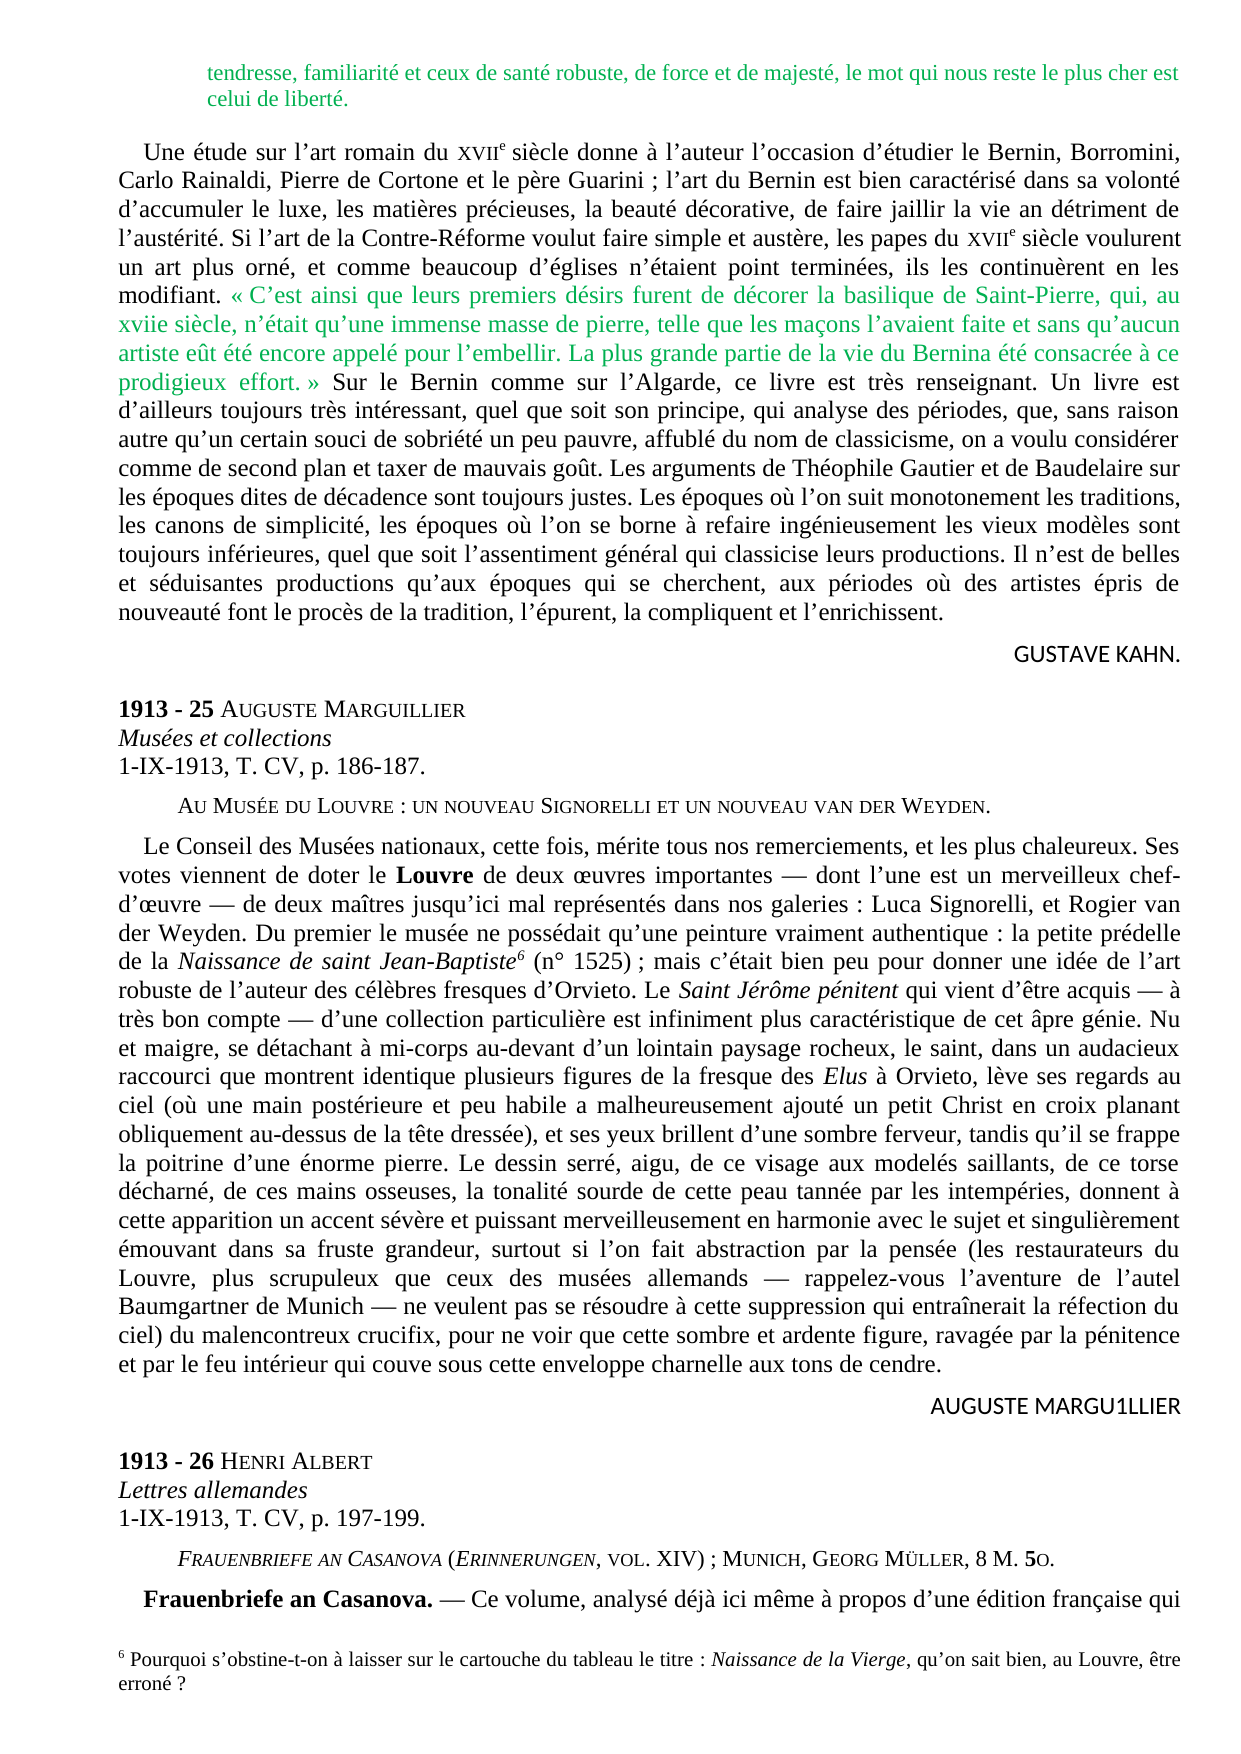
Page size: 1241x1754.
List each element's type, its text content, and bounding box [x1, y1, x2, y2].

text 1913 - 25 Auguste Marguillier [118, 694, 1181, 723]
text 1-IX-1913, T. CV, p. 186-187. [118, 751, 1181, 780]
text Une étude sur l’art romain du xviie siècle donne à l’auteur l’occasion d’étudier le Bernin, Borromini, Carlo Rainaldi, Pierre de Cortone et le père Guarini ; l’art du Bernin est bien caractérisé dans sa volonté d’accumuler le luxe, les matières précieuses, la beauté décorative, de faire jaillir la vie an détriment de l’austérité. Si l’art de la Contre-Réforme voulut faire simple et austère, les papes du xviie siècle voulurent un art plus orné, et comme beaucoup d’églises n’étaient point terminées, ils les continuèrent en les modifiant. « C’est ainsi que leurs premiers désirs furent de décorer la basilique de Saint-Pierre, qui, au xviie siècle, n’était qu’une immense masse de pierre, telle que les maçons l’avaient faite et sans qu’aucun artiste eût été encore appelé pour l’embellir. La plus grande partie de la vie du Bernina été consacrée à ce prodigieux effort. » Sur le Bernin comme sur l’Algarde, ce livre est très renseignant. Un livre est d’ailleurs toujours très intéressant, quel que soit son principe, qui analyse des périodes, que, sans raison autre qu’un certain souci de sobriété un peu pauvre, affublé du nom de classicisme, on a voulu considérer comme de second plan et taxer de mauvais goût. Les arguments de Théophile Gautier et de Baudelaire sur les époques dites de décadence sont toujours justes. Les époques où l’on suit monotonement les traditions, les canons de simplicité, les époques où l’on se borne à refaire ingénieusement les vieux modèles sont toujours inférieures, quel que soit l’assentiment général qui classicise leurs productions. Il n’est de belles et séduisantes productions qu’aux époques qui se cherchent, aux périodes où des artistes épris de nouveauté font le procès de la tradition, l’épurent, la compliquent et l’enrichissent. [118, 137, 1181, 626]
text Au Musée du Louvre : un nouveau Signorelli et un nouveau van der Weyden. [177, 793, 1122, 819]
text Frauenbriefe an Casanova (Erinnerungen, vol. XIV) ; Munich, Georg Müller, 8 M. 5o. [177, 1545, 1122, 1571]
text Lettres allemandes [118, 1475, 1181, 1503]
text AUGUSTE MARGU1LLIER [118, 1390, 1181, 1421]
text 1913 - 26 Henri Albert [118, 1446, 1181, 1475]
text 1-IX-1913, T. CV, p. 197-199. [118, 1503, 1181, 1532]
text GUSTAVE KAHN. [118, 638, 1181, 668]
text Le Conseil des Musées nationaux, cette fois, mérite tous nos remerciements, et les plus chaleureux. Ses votes viennent de doter le Louvre de deux œuvres importantes — dont l’une est un merveilleux chef-d’œuvre — de deux maîtres jusqu’ici mal représentés dans nos galeries : Luca Signorelli, et Rogier van der Weyden. Du premier le musée ne possédait qu’une peinture vraiment authentique : la petite prédelle de la Naissance de saint Jean-Baptiste (n° 1525) ; mais c’était bien peu pour donner une idée de l’art robuste de l’auteur des célèbres fresques d’Orvieto. Le Saint Jérôme pénitent qui vient d’être acquis — à très bon compte — d’une collection particulière est infiniment plus caractéristique de cet âpre génie. Nu et maigre, se détachant à mi-corps au-devant d’un lointain paysage rocheux, le saint, dans un audacieux raccourci que montrent identique plusieurs figures de la fresque des Elus à Orvieto, lève ses regards au ciel (où une main postérieure et peu habile a malheureusement ajouté un petit Christ en croix planant obliquement au-dessus de la tête dressée), et ses yeux brillent d’une sombre ferveur, tandis qu’il se frappe la poitrine d’une énorme pierre. Le dessin serré, aigu, de ce visage aux modelés saillants, de ce torse décharné, de ces mains osseuses, la tonalité sourde de cette peau tannée par les intempéries, donnent à cette apparition un accent sévère et puissant merveilleusement en harmonie avec le sujet et singulièrement émouvant dans sa fruste grandeur, surtout si l’on fait abstraction par la pensée (les restaurateurs du Louvre, plus scrupuleux que ceux des musées allemands — rappelez-vous l’aventure de l’autel Baumgartner de Munich — ne veulent pas se résoudre à cette suppression qui entraînerait la réfection du ciel) du malencontreux crucifix, pour ne voir que cette sombre et ardente figure, ravagée par la pénitence et par le feu intérieur qui couve sous cette enveloppe charnelle aux tons de cendre. [118, 831, 1181, 1378]
text Musées et collections [118, 723, 1181, 751]
